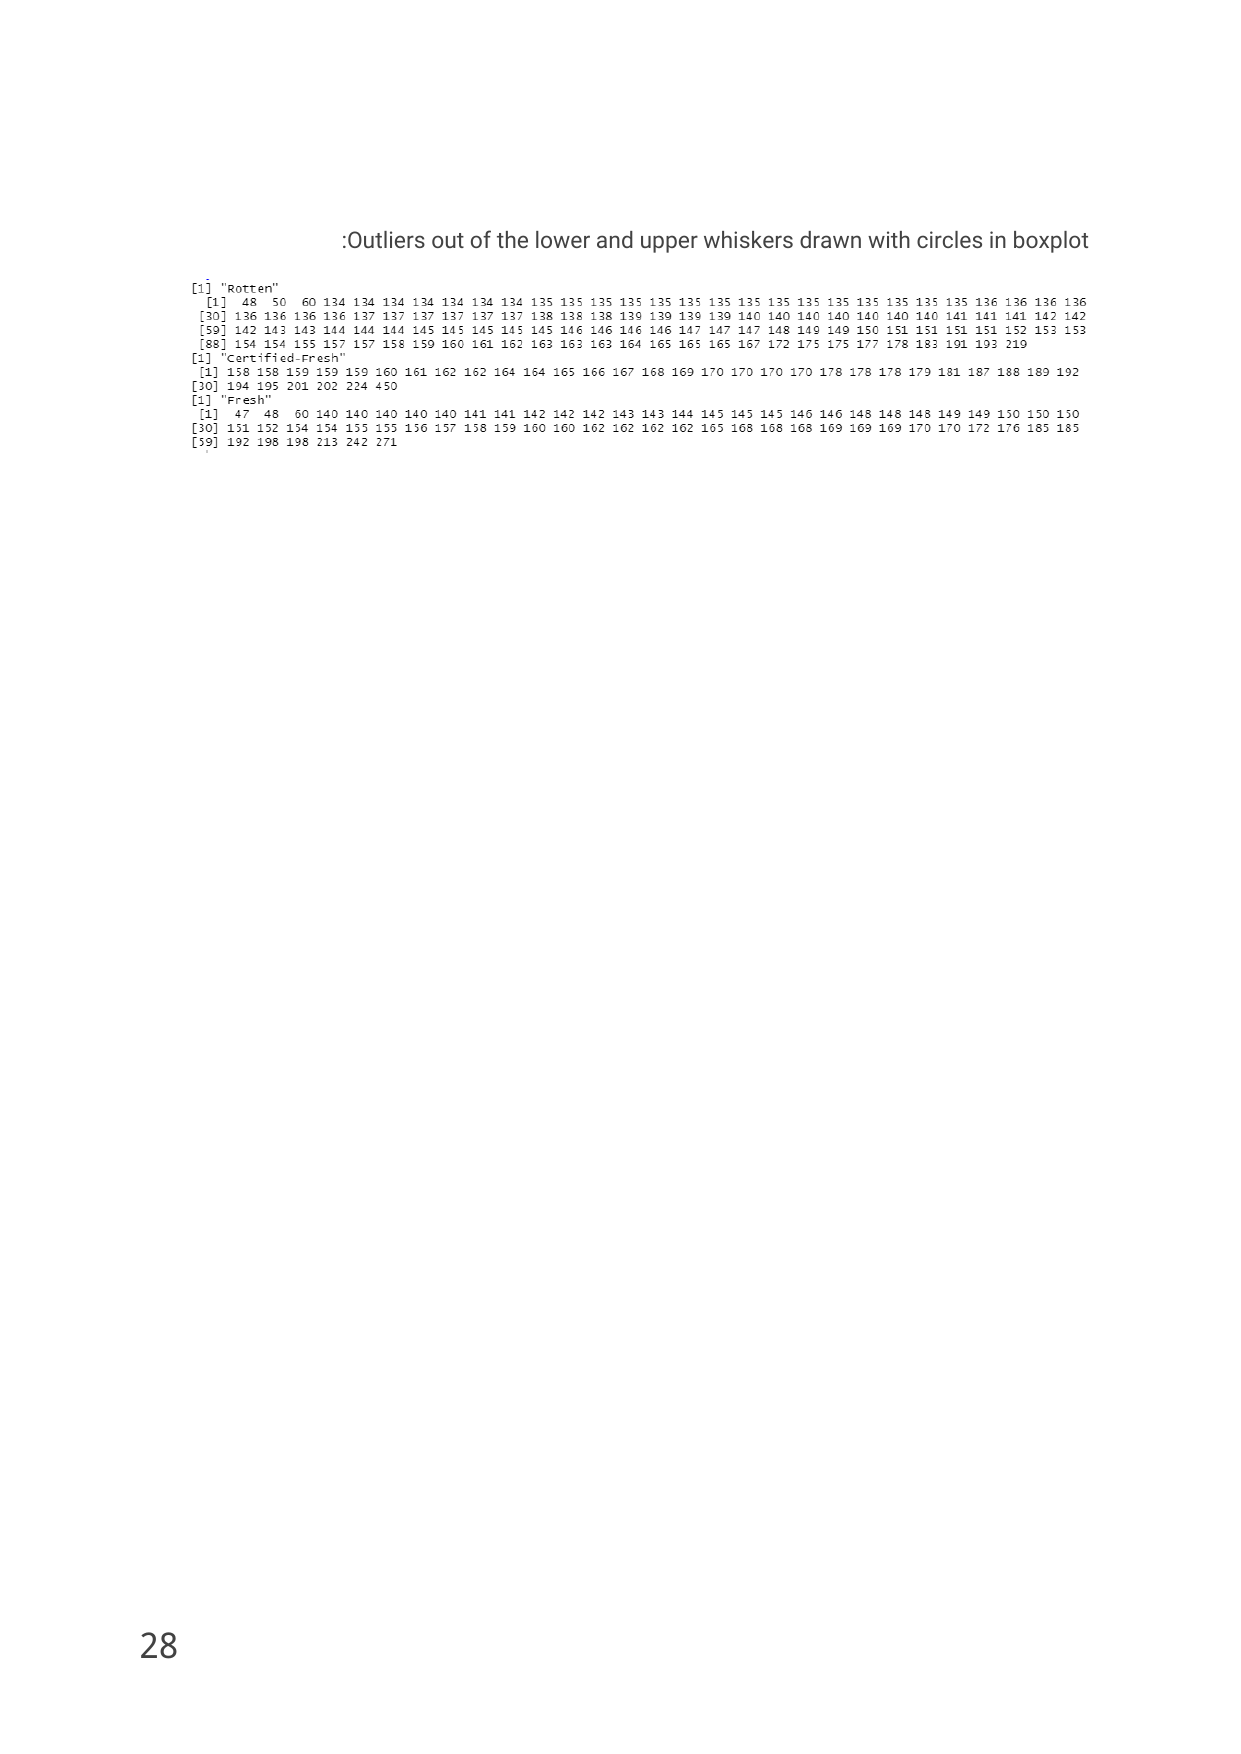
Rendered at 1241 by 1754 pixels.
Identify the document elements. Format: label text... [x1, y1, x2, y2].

picture [190, 279, 1090, 453]
text Outliers out of the lower and upper whiskers drawn with circles in boxplot: [139, 228, 1090, 254]
